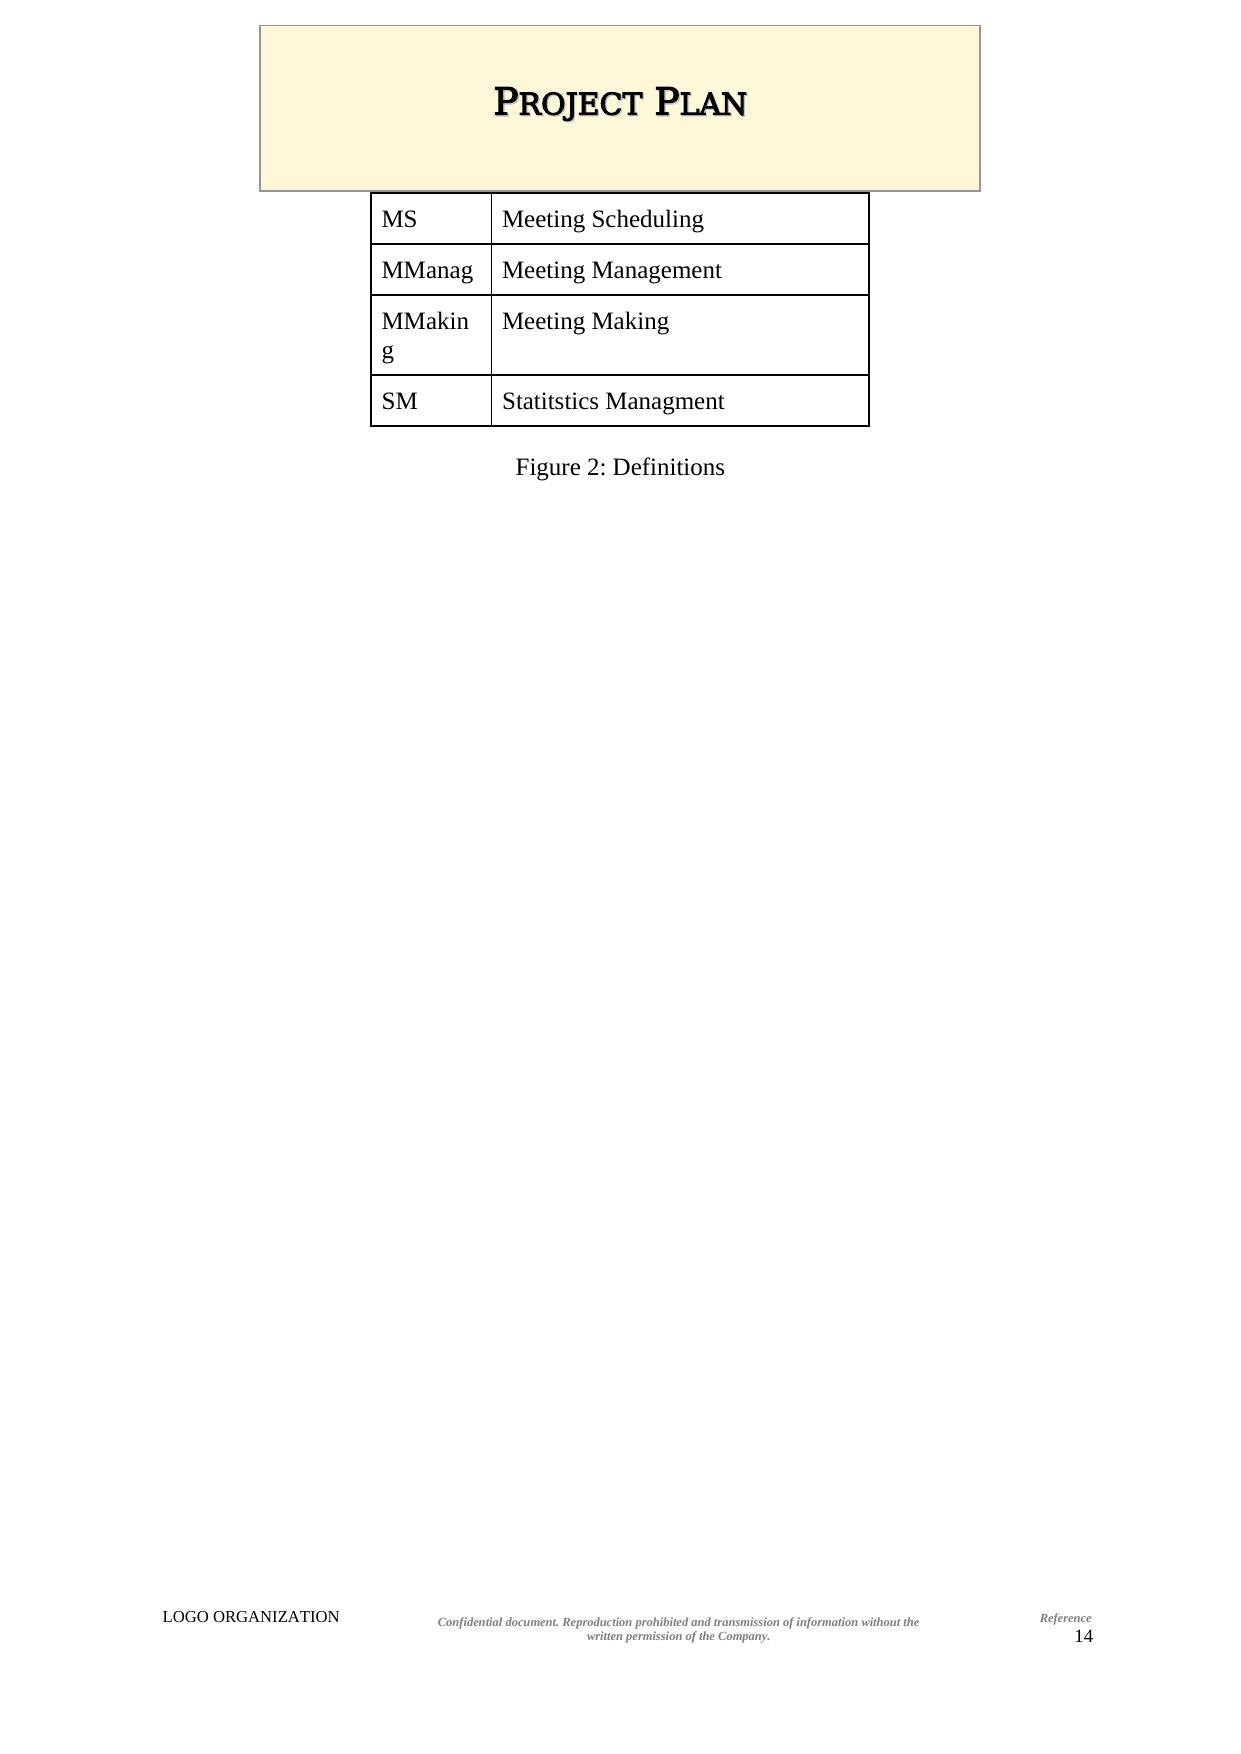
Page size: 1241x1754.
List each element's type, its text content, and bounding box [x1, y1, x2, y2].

table_cell SM [372, 376, 491, 425]
table_cell Statitstics Managment [492, 376, 868, 425]
table_cell MS [372, 194, 491, 243]
text Figure 2: Definitions [148, 452, 1092, 481]
table_cell Meeting Making [492, 296, 868, 374]
table_cell MManag [372, 245, 491, 294]
table_cell Meeting Management [492, 245, 868, 294]
table_cell MMaking [372, 296, 491, 374]
table_cell Meeting Scheduling [492, 194, 868, 243]
